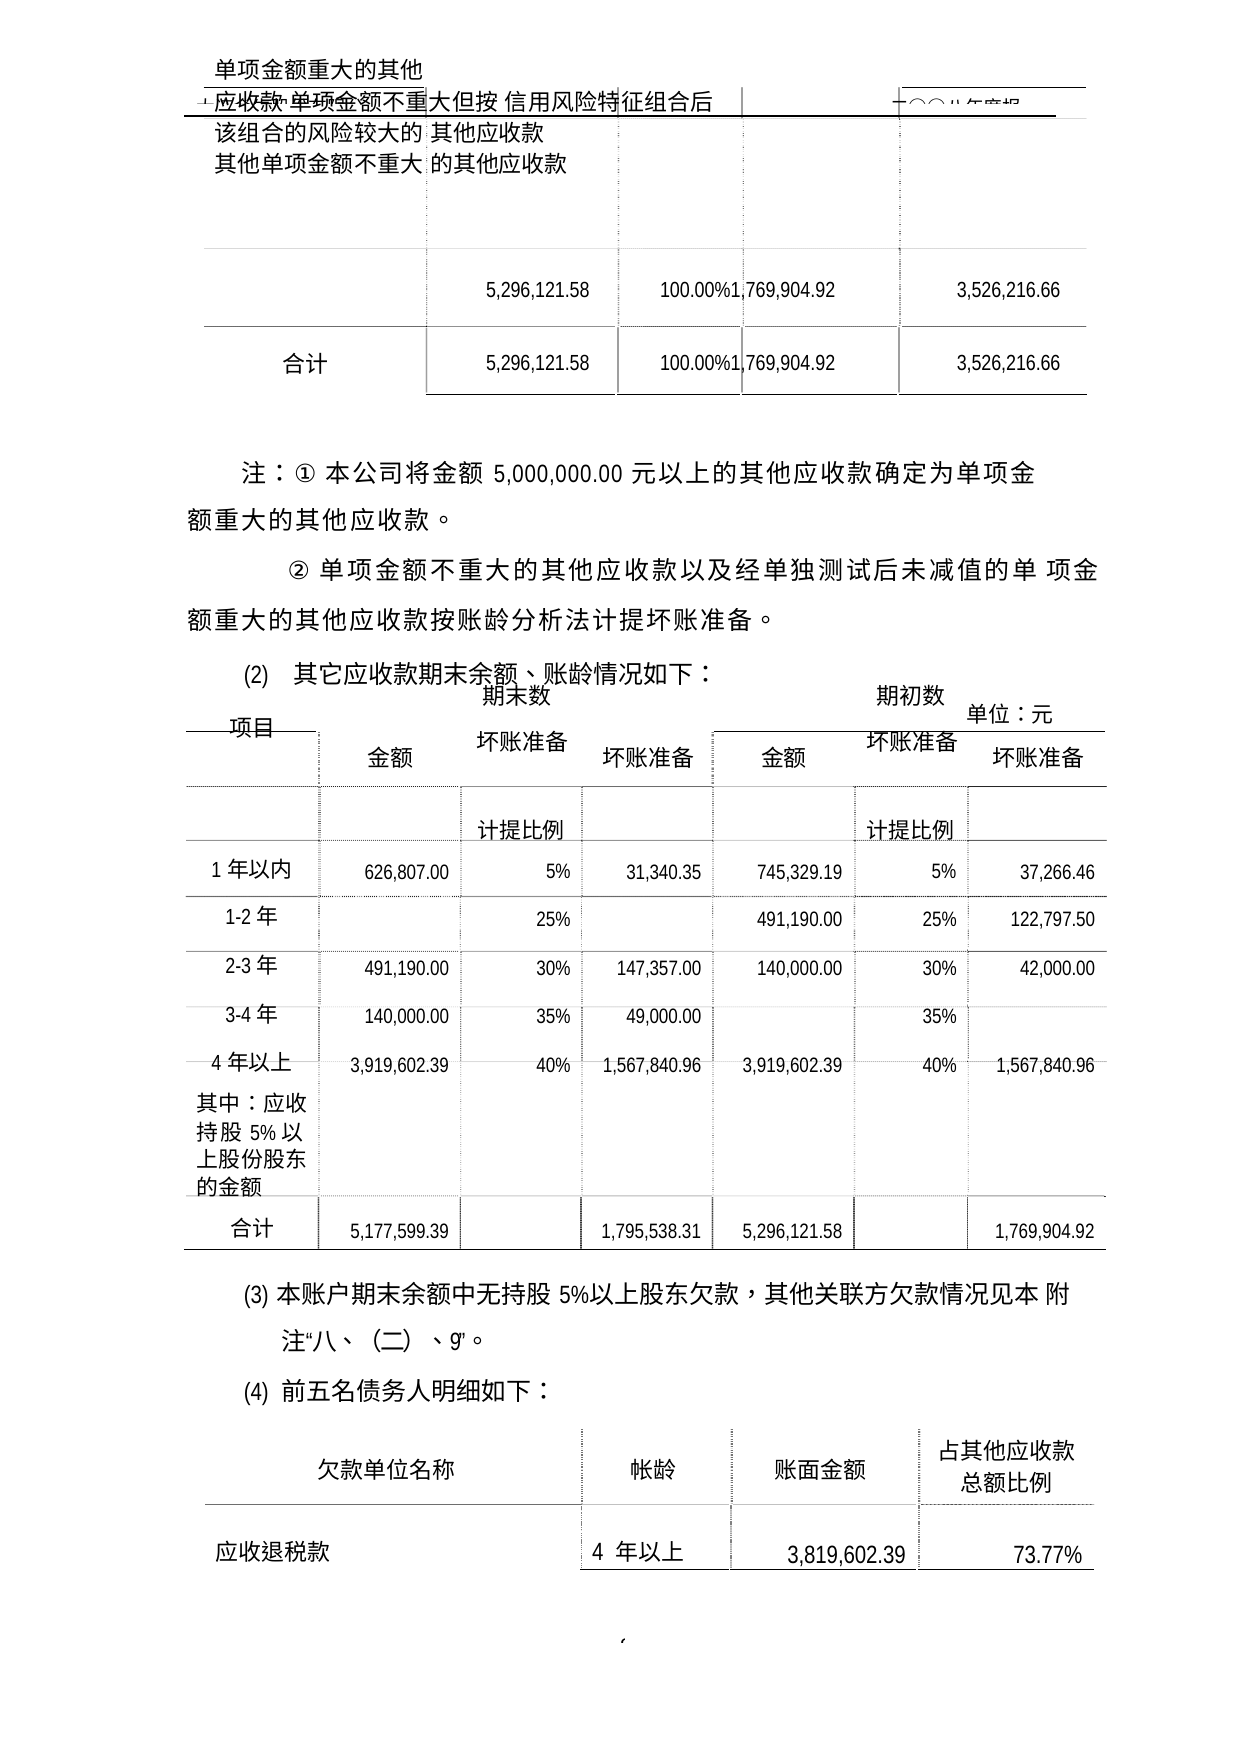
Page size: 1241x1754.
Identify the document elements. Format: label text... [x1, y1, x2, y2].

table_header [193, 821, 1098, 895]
text (4) 前五名债务人明细如下： [243, 1374, 1119, 1408]
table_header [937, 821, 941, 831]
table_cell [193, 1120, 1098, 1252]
text ② 单项金额不重大的其他应收款以及经单独测试后未减值的单 项金额重大的其他应收款按账龄分析法计提坏账准备。 [187, 552, 1119, 637]
picture [202, 117, 1088, 397]
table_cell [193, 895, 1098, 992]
picture [202, 1428, 1095, 1572]
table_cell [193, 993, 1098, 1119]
text (3) 本账户期末余额中无持股 5%以上股东欠款，其他关联方欠款情况见本 附注“八、（二）、9”。 [243, 1276, 1119, 1358]
text (2) 其它应收款期末余额、账龄情况如下： [243, 657, 1119, 691]
text 单位：元 [173, 699, 1053, 729]
text 额重大的其他应收款。 [187, 502, 1119, 537]
picture [423, 85, 902, 115]
picture [183, 730, 1108, 1249]
text 注：① 本公司将金额 5,000,000.00 元以上的其他应收款确定为单项金 [241, 459, 1119, 488]
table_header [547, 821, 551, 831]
